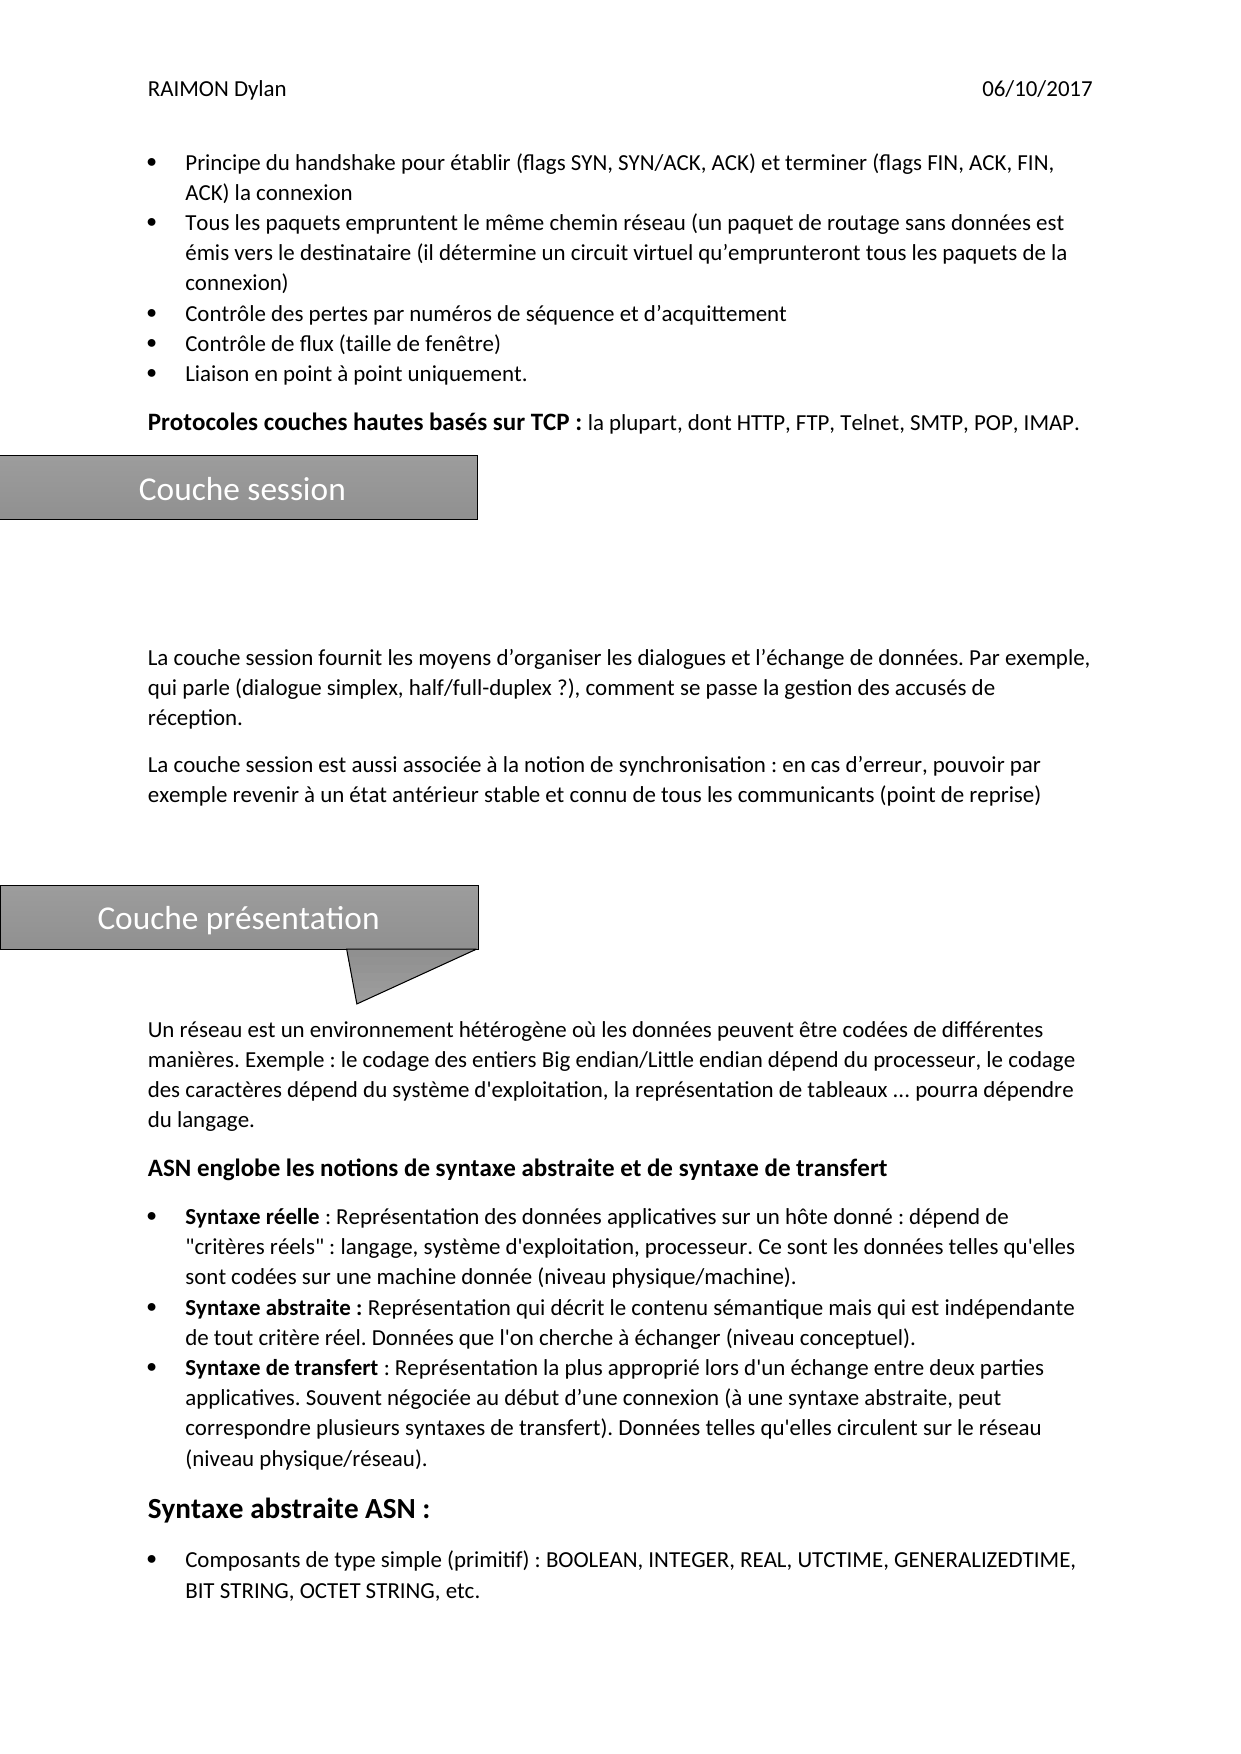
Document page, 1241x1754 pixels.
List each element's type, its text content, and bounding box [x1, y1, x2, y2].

list Liaison en point à point uniquement. [148, 359, 1093, 387]
list Syntaxe abstraite : Représentation qui décrit le contenu sémantique mais qui est indépendante de tout critère réel. Données que l'on cherche à échanger (niveau conceptuel). [148, 1293, 1093, 1351]
text Protocoles couches hautes basés sur TCP : la plupart, dont HTTP, FTP, Telnet, SMTP, POP, IMAP. [148, 406, 1093, 436]
text Syntaxe abstraite ASN : [148, 1491, 1093, 1526]
text ASN englobe les notions de syntaxe abstraite et de syntaxe de transfert [148, 1152, 1093, 1183]
list Syntaxe réelle : Représentation des données applicatives sur un hôte donné : dépend de "critères réels" : langage, système d'exploitation, processeur. Ce sont les données telles qu'elles sont codées sur une machine donnée (niveau physique/machine). [148, 1202, 1093, 1290]
list Principe du handshake pour établir (flags SYN, SYN/ACK, ACK) et terminer (flags FIN, ACK, FIN, ACK) la connexion [148, 148, 1093, 206]
list Contrôle de flux (taille de fenêtre) [148, 329, 1093, 357]
list Tous les paquets empruntent le même chemin réseau (un paquet de routage sans données est émis vers le destinataire (il détermine un circuit virtuel qu’emprunteront tous les paquets de la connexion) [148, 208, 1093, 296]
text La couche session fournit les moyens d’organiser les dialogues et l’échange de données. Par exemple, qui parle (dialogue simplex, half/full-duplex ?), comment se passe la gestion des accusés de réception. [148, 643, 1093, 731]
text Un réseau est un environnement hétérogène où les données peuvent être codées de différentes manières. Exemple : le codage des entiers Big endian/Little endian dépend du processeur, le codage des caractères dépend du système d'exploitation, la représentation de tableaux ... pourra dépendre du langage. [148, 1015, 1093, 1133]
list Contrôle des pertes par numéros de séquence et d’acquittement [148, 299, 1093, 327]
list Syntaxe de transfert : Représentation la plus approprié lors d'un échange entre deux parties applicatives. Souvent négociée au début d’une connexion (à une syntaxe abstraite, peut correspondre plusieurs syntaxes de transfert). Données telles qu'elles circulent sur le réseau (niveau physique/réseau). [148, 1353, 1093, 1472]
list Composants de type simple (primitif) : BOOLEAN, INTEGER, REAL, UTCTIME, GENERALIZEDTIME, BIT STRING, OCTET STRING, etc. [148, 1546, 1093, 1604]
text La couche session est aussi associée à la notion de synchronisation : en cas d’erreur, pouvoir par exemple revenir à un état antérieur stable et connu de tous les communicants (point de reprise) [148, 750, 1093, 808]
